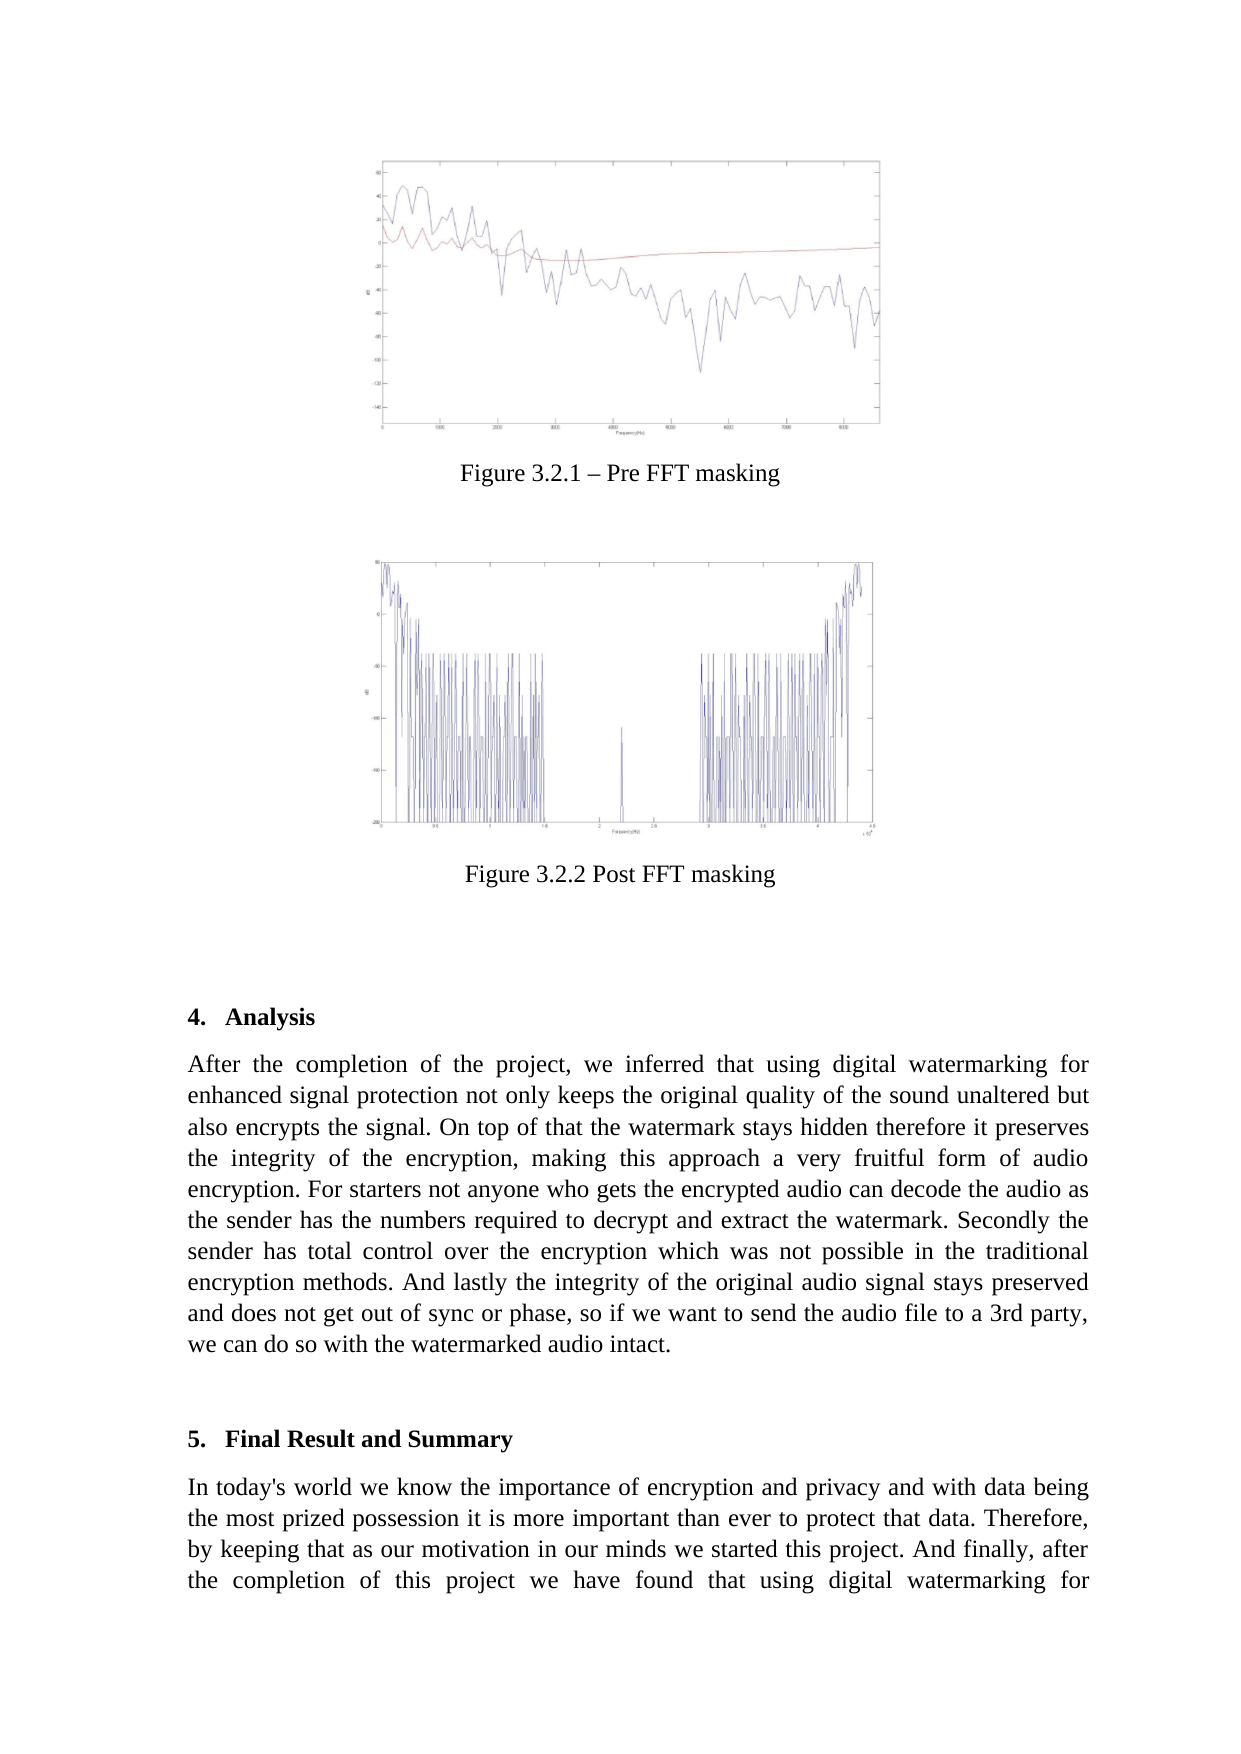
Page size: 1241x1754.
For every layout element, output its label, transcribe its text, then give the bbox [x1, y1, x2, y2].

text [187, 1472, 1090, 1594]
list Analysis [187, 1002, 1090, 1031]
picture [350, 150, 890, 439]
list Final Result and Summary [187, 1424, 1090, 1453]
text After the completion of the project, we inferred that using digital watermarking for enhanced signal protection not only keeps the original quality of the sound unaltered but also encrypts the signal. On top of that the watermark stays hidden therefore it preserves the integrity of the encryption, making this approach a very fruitful form of audio encryption. For starters not anyone who gets the encrypted audio can decode the audio as the sender has the numbers required to decrypt and extract the watermark. Secondly the sender has total control over the encryption which was not possible in the traditional encryption methods. And lastly the integrity of the original audio signal stays preserved and does not get out of sync or phase, so if we want to send the audio file to a 3rd party, we can do so with the watermarked audio intact. [187, 1049, 1090, 1358]
picture [356, 553, 884, 840]
text Figure 3.2.1 – Pre FFT masking [150, 458, 1090, 486]
text Figure 3.2.2 Post FFT masking [150, 859, 1090, 887]
